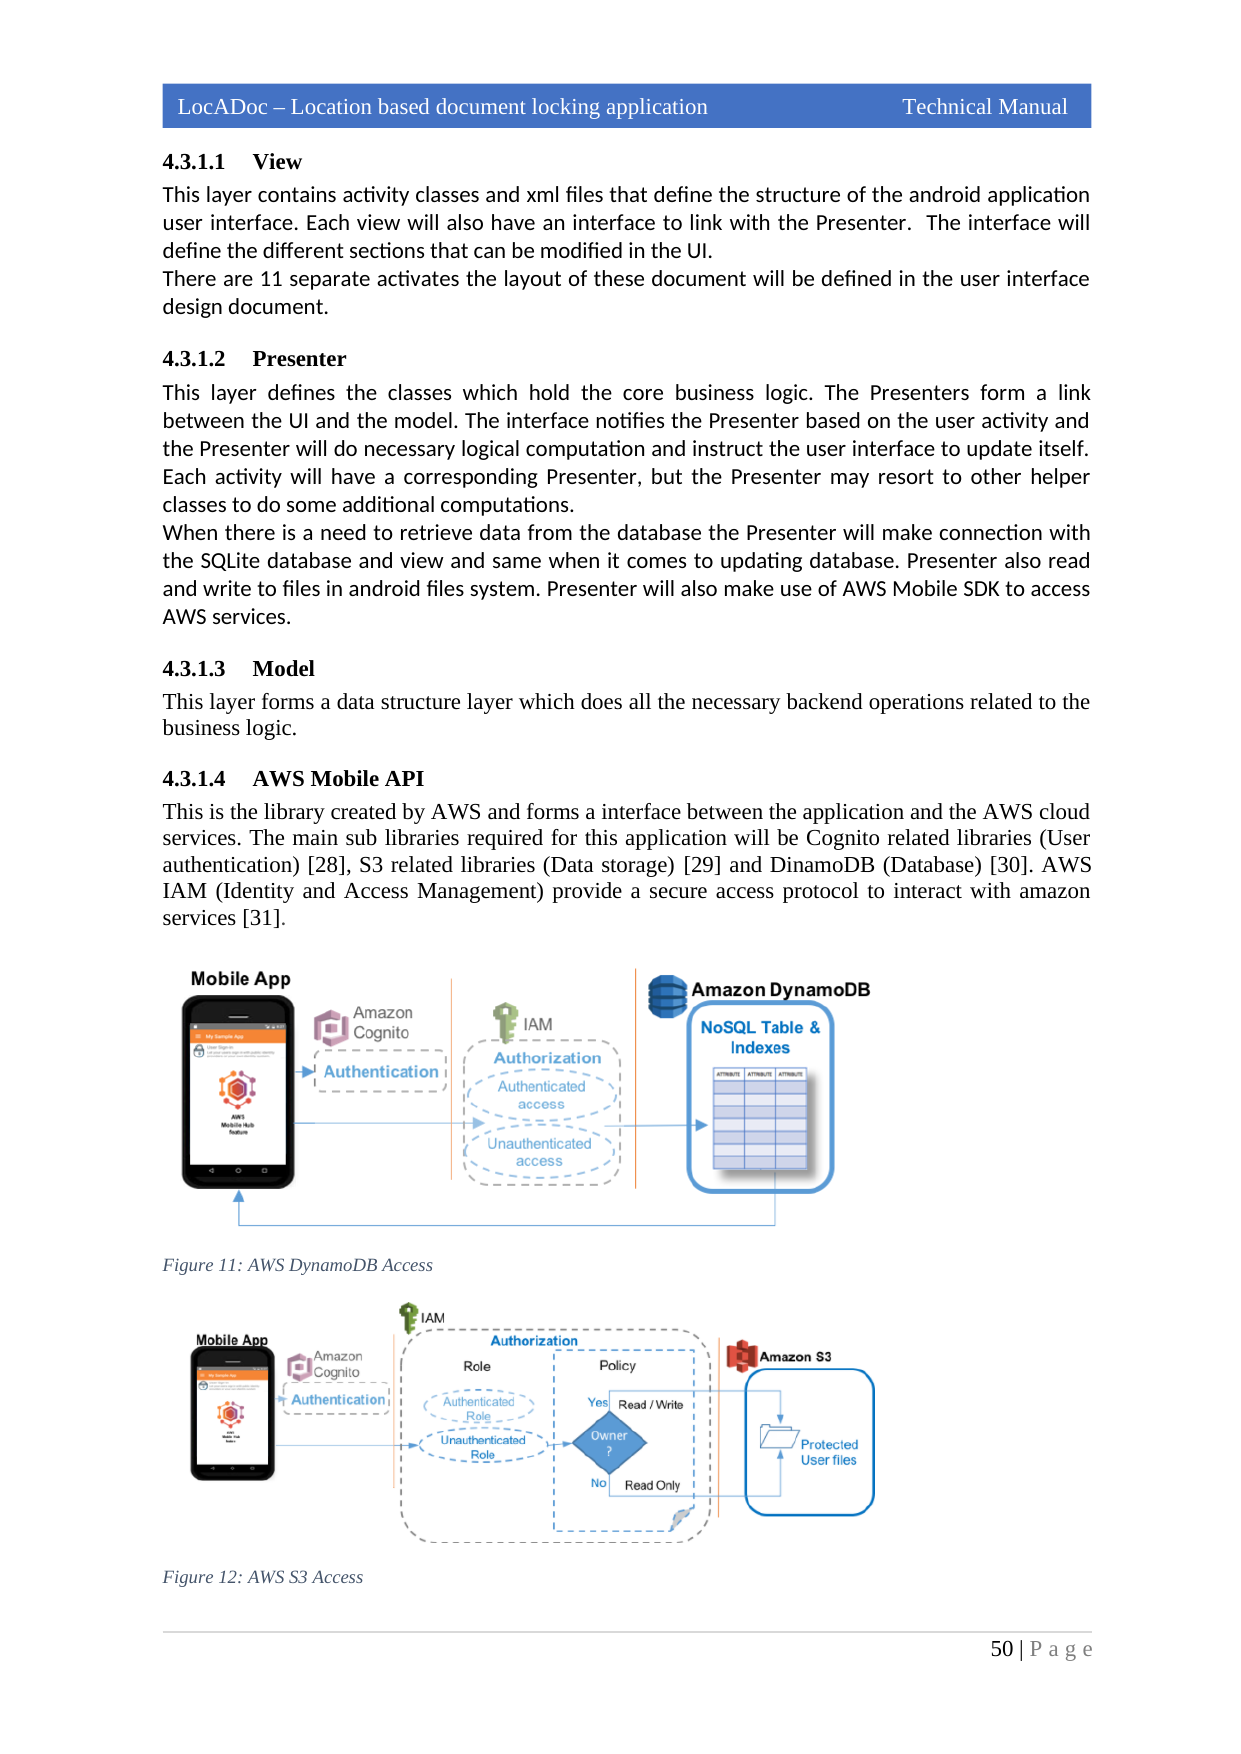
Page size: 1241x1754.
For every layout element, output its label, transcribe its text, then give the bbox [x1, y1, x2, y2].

subtitle Presenter [162, 345, 1092, 372]
picture [162, 1296, 936, 1567]
text There are 11 separate activates the layout of these document will be defined in the user interface design document. [162, 264, 1092, 320]
subtitle View [162, 148, 1092, 174]
picture [162, 957, 938, 1255]
text This is the library created by AWS and forms a interface between the application and the AWS cloud services. The main sub libraries required for this application will be Cognito related libraries (User authentication), S3 related libraries (Data storage) and DinamoDB (Database). AWS IAM (Identity and Access Management) provide a secure access protocol to interact with amazon services. [162, 798, 1092, 932]
text Figure 11: AWS DynamoDB Access [162, 1254, 1092, 1276]
subtitle AWS Mobile API [162, 766, 1092, 792]
text This layer forms a data structure layer which does all the necessary backend operations related to the business logic. [162, 688, 1092, 741]
subtitle Model [162, 655, 1092, 682]
text Figure 12: AWS S3 Access [162, 1566, 1092, 1588]
